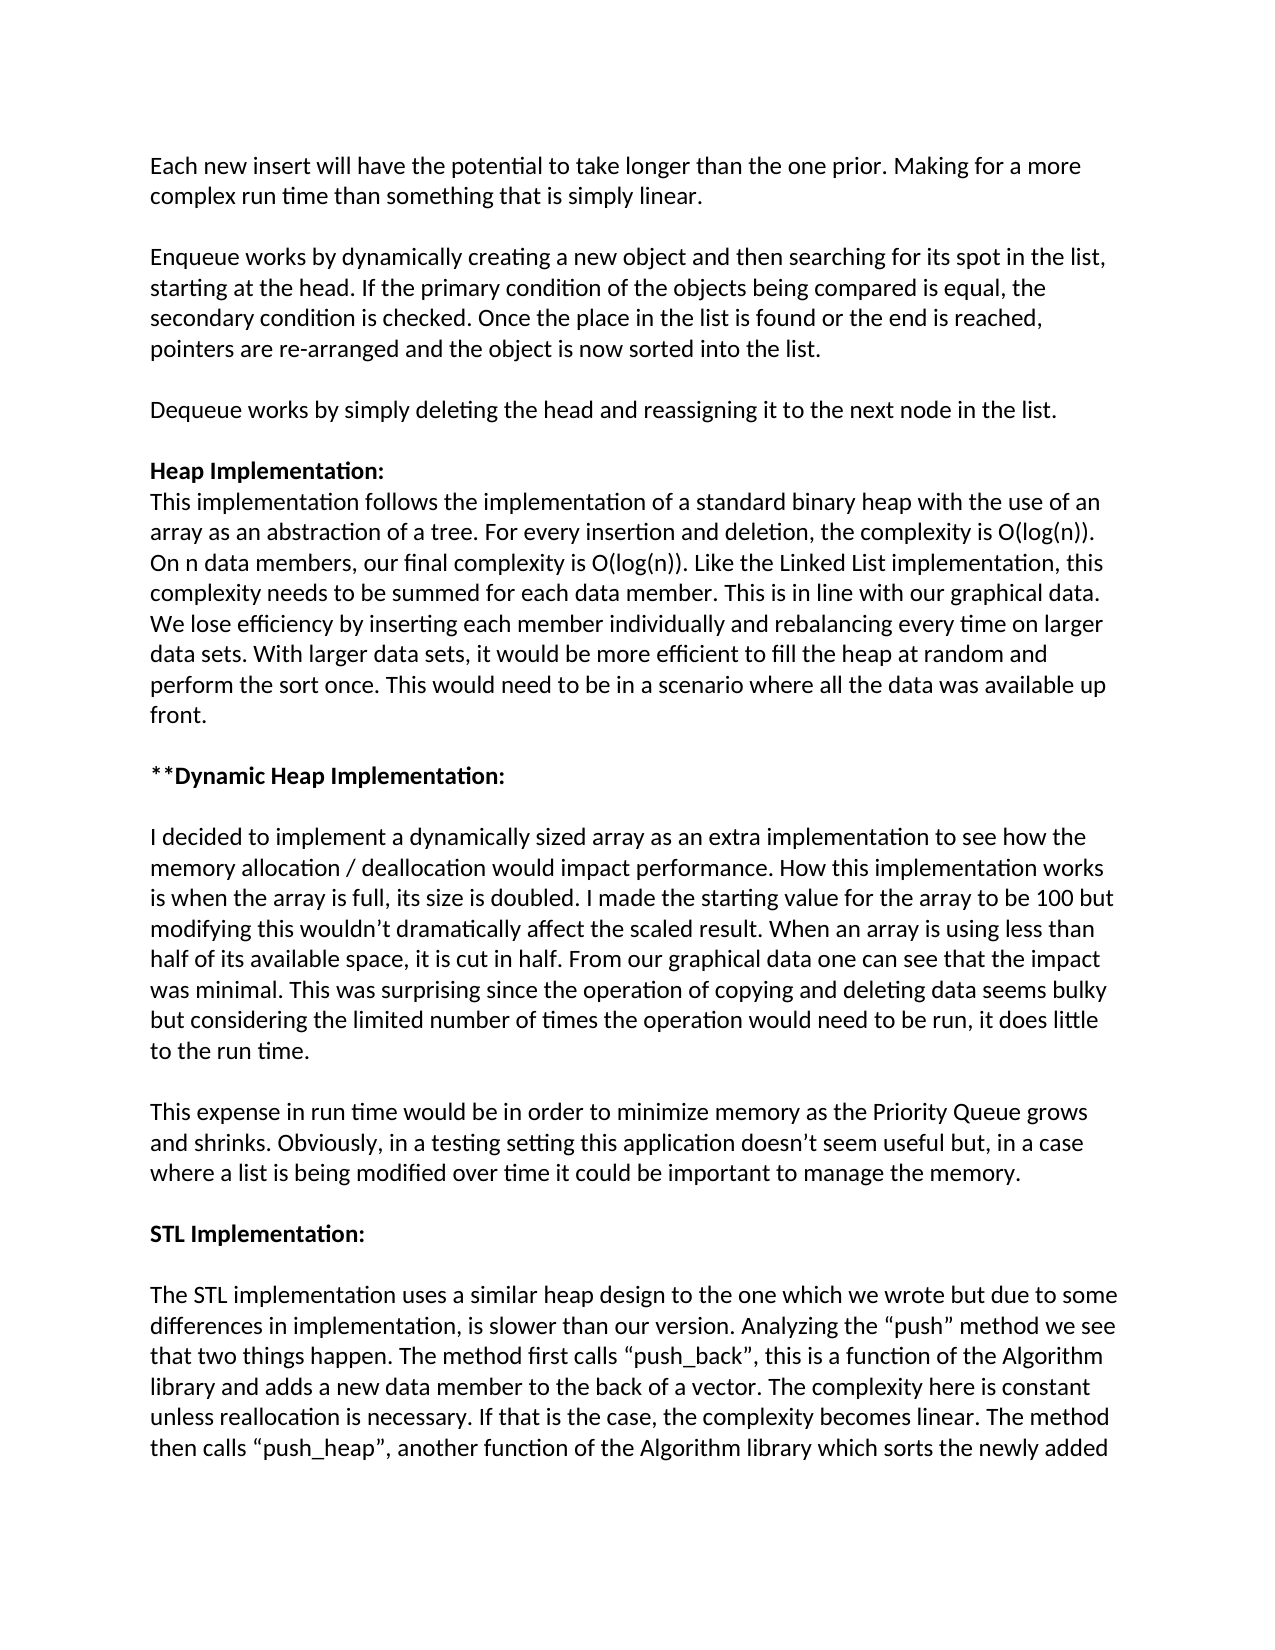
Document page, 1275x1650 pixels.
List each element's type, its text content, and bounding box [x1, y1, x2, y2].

text Heap Implementation: [150, 455, 1125, 486]
text Each new insert will have the potential to take longer than the one prior. Making for a more complex run time than something that is simply linear. [150, 150, 1125, 211]
text Enqueue works by dynamically creating a new object and then searching for its spot in the list, starting at the head. If the primary condition of the objects being compared is equal, the secondary condition is checked. Once the place in the list is found or the end is reached, pointers are re-arranged and the object is now sorted into the list. [150, 242, 1125, 364]
text **Dynamic Heap Implementation: [150, 760, 1125, 791]
text STL Implementation: [150, 1218, 1125, 1249]
text This expense in run time would be in order to minimize memory as the Priority Queue grows and shrinks. Obviously, in a testing setting this application doesn’t seem useful but, in a case where a list is being modified over time it could be important to manage the memory. [150, 1096, 1125, 1188]
text Dequeue works by simply deleting the head and reassigning it to the next node in the list. [150, 394, 1125, 425]
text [150, 1279, 1125, 1462]
text I decided to implement a dynamically sized array as an extra implementation to see how the memory allocation / deallocation would impact performance. How this implementation works is when the array is full, its size is doubled. I made the starting value for the array to be 100 but modifying this wouldn’t dramatically affect the scaled result. When an array is using less than half of its available space, it is cut in half. From our graphical data one can see that the impact was minimal. This was surprising since the operation of copying and deleting data seems bulky but considering the limited number of times the operation would need to be run, it does little to the run time. [150, 821, 1125, 1066]
text This implementation follows the implementation of a standard binary heap with the use of an array as an abstraction of a tree. For every insertion and deletion, the complexity is O(log(n)). On n data members, our final complexity is O(log(n)). Like the Linked List implementation, this complexity needs to be summed for each data member. This is in line with our graphical data. We lose efficiency by inserting each member individually and rebalancing every time on larger data sets. With larger data sets, it would be more efficient to fill the heap at random and perform the sort once. This would need to be in a scenario where all the data was available up front. [150, 486, 1125, 730]
